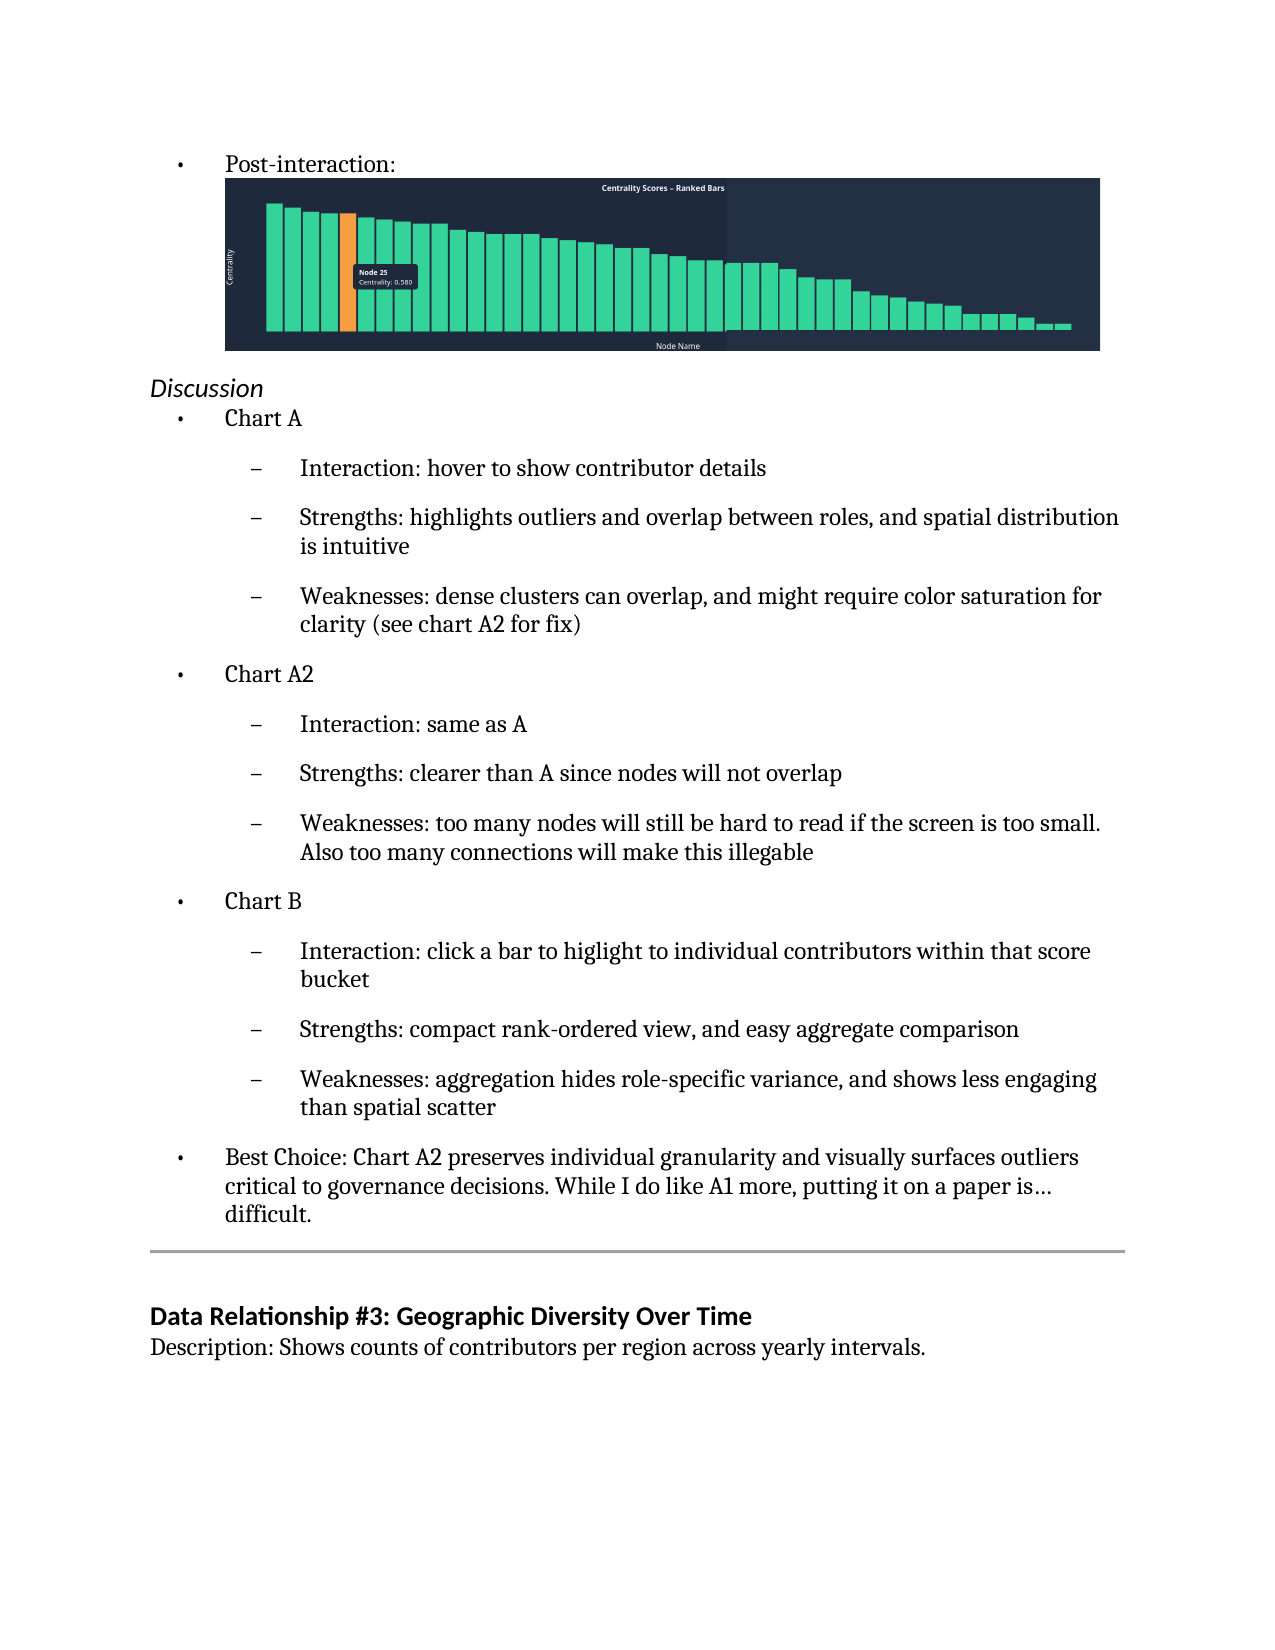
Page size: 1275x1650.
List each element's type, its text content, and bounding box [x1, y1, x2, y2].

list Weaknesses: aggregation hides role-specific variance, and shows less engaging than spatial scatter [250, 1064, 1125, 1122]
picture [225, 178, 1100, 351]
list Weaknesses: dense clusters can overlap, and might require color saturation for clarity (see chart A2 for fix) [250, 582, 1125, 639]
list Chart B [175, 887, 1125, 916]
list Strengths: highlights outliers and overlap between roles, and spatial distribution is intuitive [250, 503, 1125, 561]
list Interaction: same as A [250, 709, 1125, 738]
subtitle Discussion [150, 371, 1125, 404]
list Strengths: clearer than A since nodes will not overlap [250, 759, 1125, 788]
list Best Choice: Chart A2 preserves individual granularity and visually surfaces outliers critical to governance decisions. While I do like A1 more, putting it on a paper is…difficult. [175, 1143, 1125, 1229]
text Description: Shows counts of contributors per region across yearly intervals. [150, 1333, 1125, 1361]
list Chart A2 [175, 660, 1125, 689]
list Strengths: compact rank-ordered view, and easy aggregate comparison [250, 1015, 1125, 1044]
list Interaction: click a bar to higlight to individual contributors within that score bucket [250, 937, 1125, 994]
subtitle Data Relationship #3: Geographic Diversity Over Time [150, 1299, 1125, 1333]
list Interaction: hover to show contributor details [250, 454, 1125, 482]
list Chart A [175, 404, 1125, 433]
list Weaknesses: too many nodes will still be hard to read if the screen is too small. Also too many connections will make this illegable [250, 809, 1125, 866]
